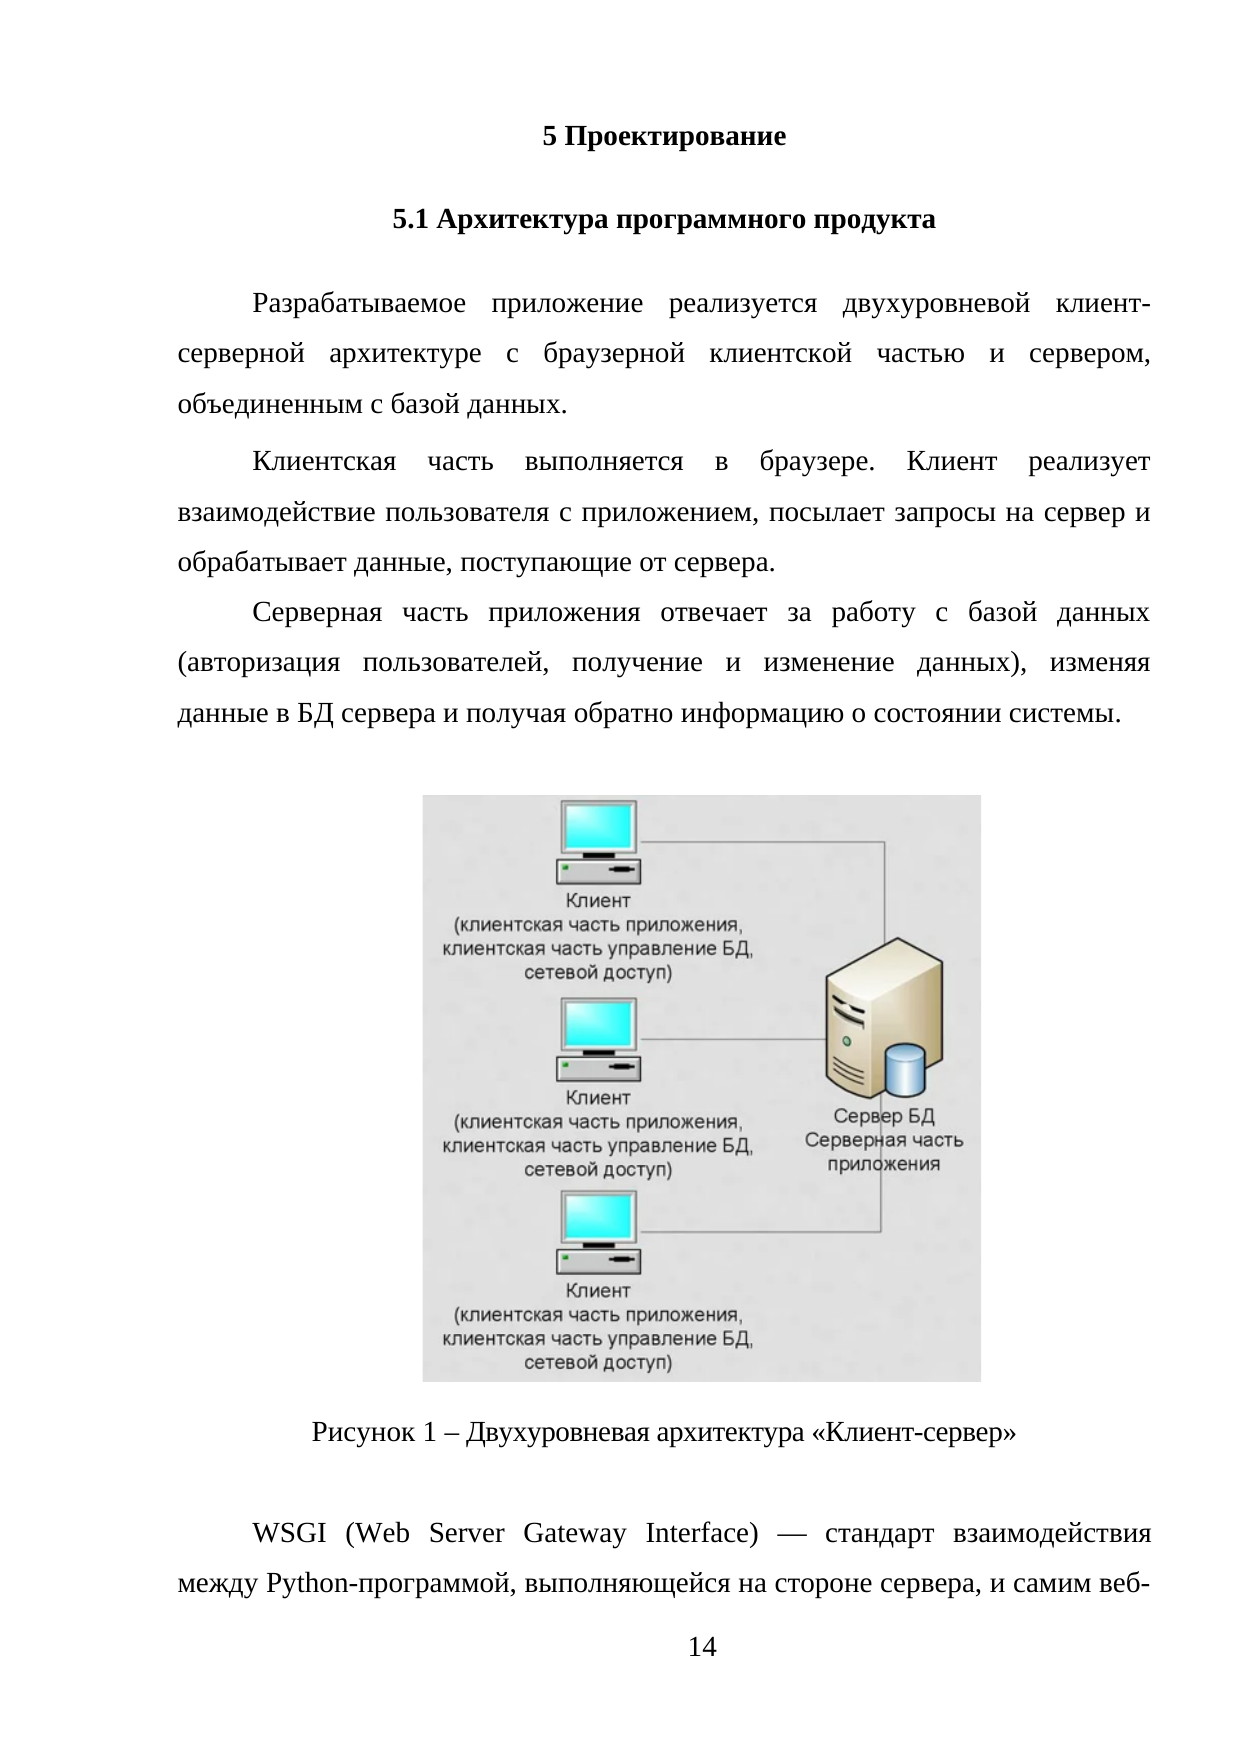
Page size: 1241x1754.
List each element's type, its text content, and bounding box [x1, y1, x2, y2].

text Разрабатываемое приложение реализуется двухуровневой клиент-серверной архитектуре с браузерной клиентской частью и сервером, объединенным с базой данных. [177, 285, 1152, 419]
text Рисунок 1 – Двухуровневая архитектура «Клиент-сервер» [177, 1414, 1152, 1448]
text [177, 1515, 1152, 1599]
text Серверная часть приложения отвечает за работу с базой данных (авторизация пользователей, получение и изменение данных), изменяя данные в БД сервера и получая обратно информацию о состоянии системы. [177, 594, 1152, 728]
picture [422, 795, 982, 1382]
subtitle 5 Проектирование [177, 118, 1152, 152]
subtitle 5.1 Архитектура программного продукта [177, 202, 1152, 235]
text Клиентская часть выполняется в браузере. Клиент реализует взаимодействие пользователя с приложением, посылает запросы на сервер и обрабатывает данные, поступающие от сервера. [177, 443, 1152, 577]
